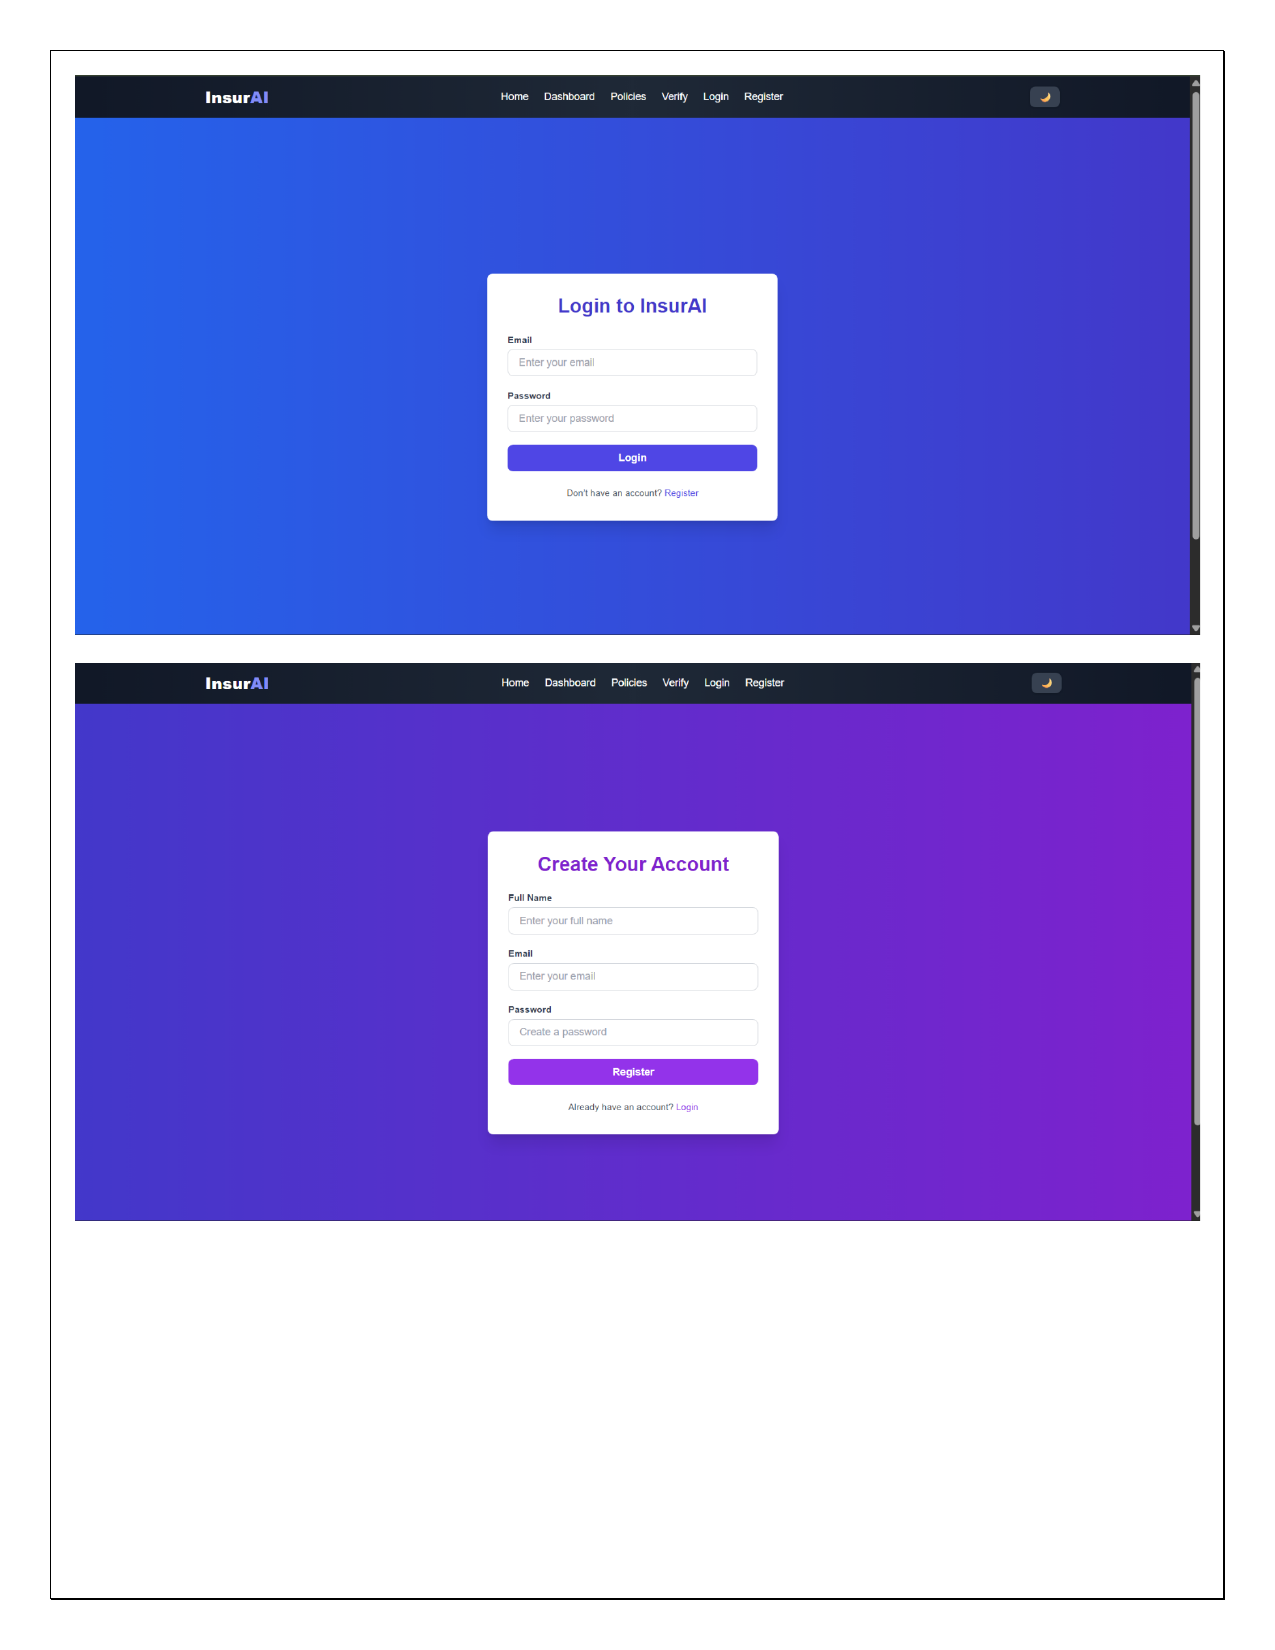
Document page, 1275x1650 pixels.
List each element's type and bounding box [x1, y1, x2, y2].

picture [75, 75, 1200, 635]
picture [75, 663, 1200, 1221]
